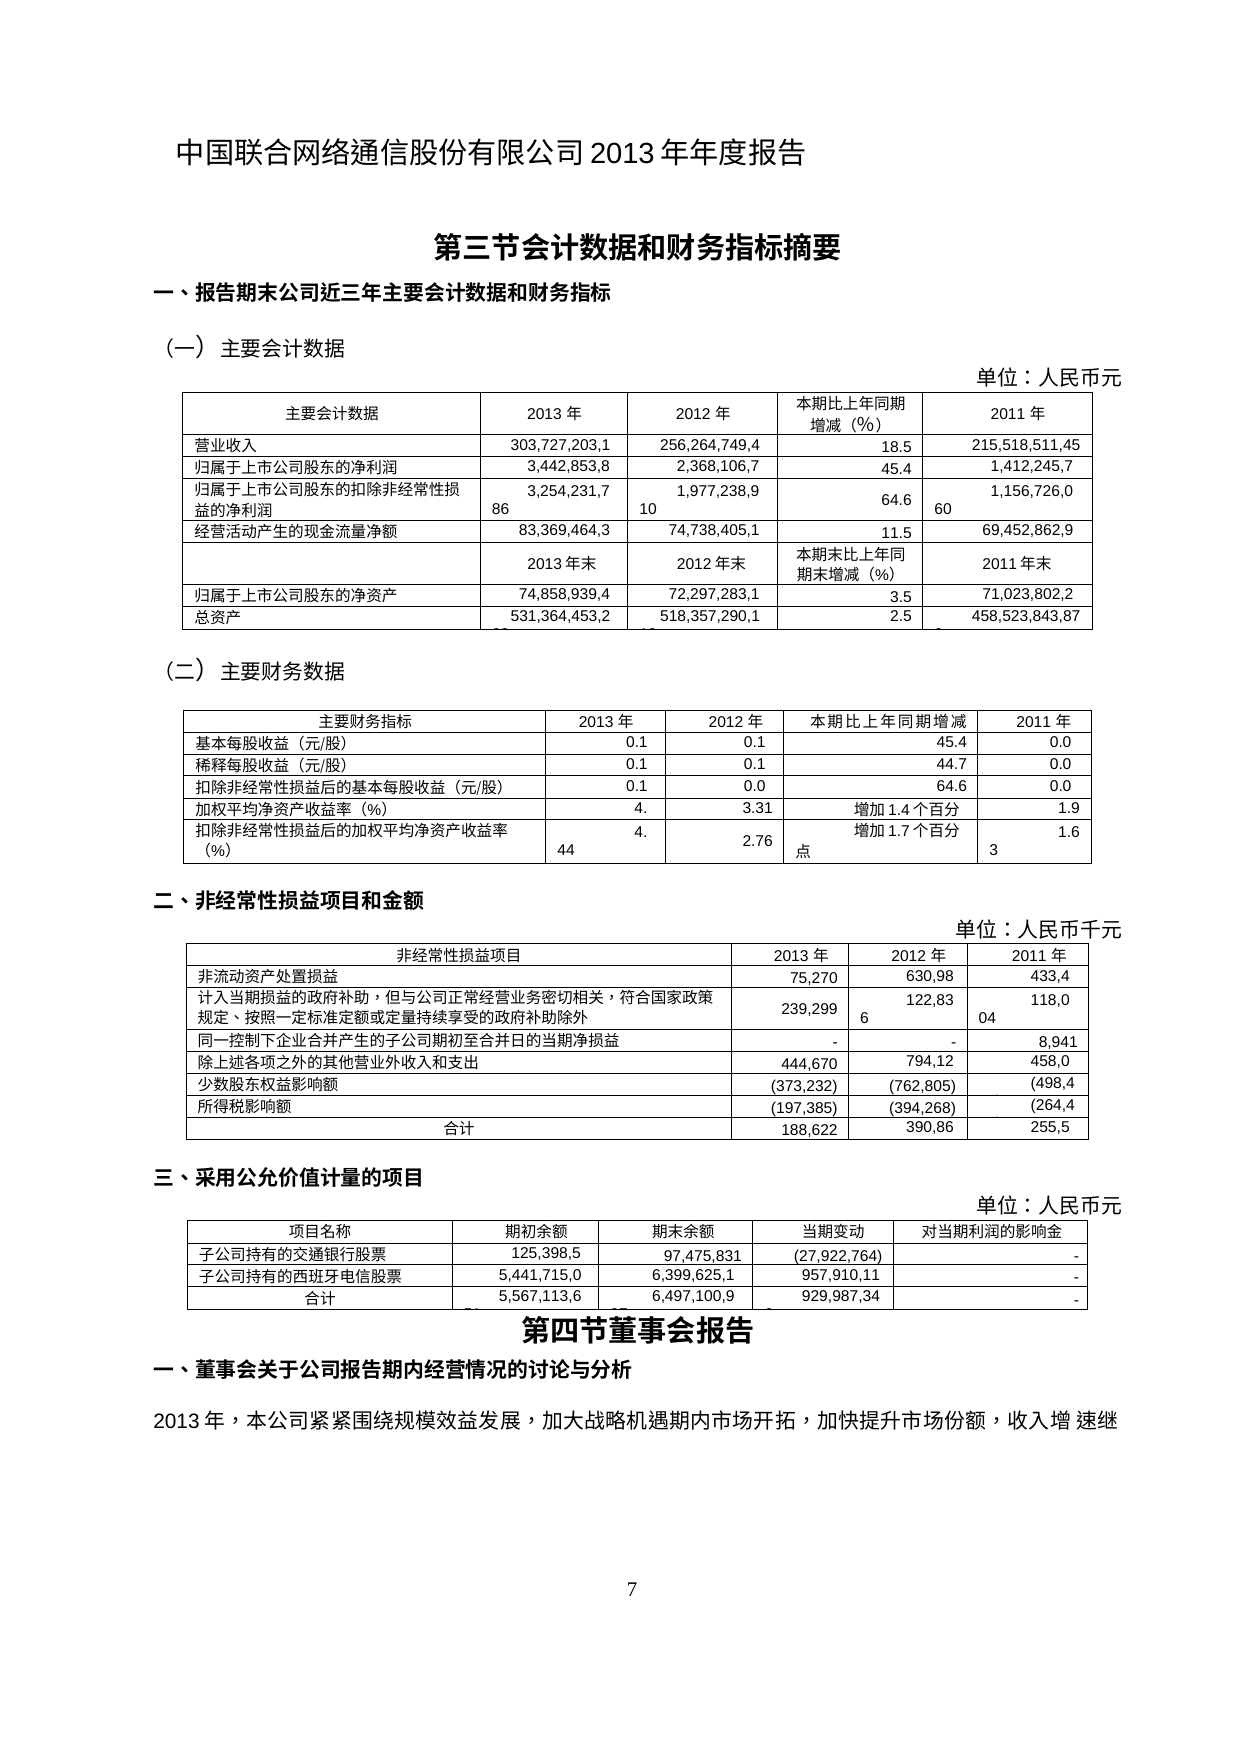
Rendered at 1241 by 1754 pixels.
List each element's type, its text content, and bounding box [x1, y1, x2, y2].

text 第四节董事会报告 [153, 1310, 1122, 1349]
table_cell 1.63 [978, 820, 1091, 862]
table_cell 71,023,802,206 [923, 585, 1092, 606]
table_cell 2.5 [778, 607, 922, 628]
table_cell 215,518,511,458 [923, 435, 1092, 456]
table_header 2012 年 [628, 393, 777, 434]
table_cell 433,465 [968, 966, 1088, 987]
table_cell - [894, 1287, 1087, 1309]
table_cell 加权平均净资产收益率（%） [184, 799, 545, 819]
table_cell 74,738,405,183 [628, 521, 777, 542]
table_header 主要财务指标 [184, 711, 545, 732]
table_cell 0.066 [978, 755, 1091, 775]
table_cell 0.154 [546, 776, 665, 797]
table_cell 444,670 [732, 1052, 848, 1073]
table_cell 3.31 [666, 799, 783, 819]
table_cell 6,497,100,997 [599, 1287, 752, 1309]
table_cell 2.76 [666, 820, 783, 862]
table_cell 125,398,595 [453, 1244, 598, 1264]
table_cell 118,004 [968, 988, 1088, 1029]
table_cell 基本每股收益（元/股） [184, 733, 545, 753]
table_cell 97,475,831 [599, 1244, 752, 1264]
table_cell 72,297,283,180 [628, 585, 777, 606]
text 二、非经常性损益项目和金额 [153, 886, 1122, 915]
table_cell 1,156,726,060 [923, 479, 1092, 520]
table_cell 255,516 [968, 1118, 1088, 1139]
text 三、采用公允价值计量的项目 [153, 1163, 1122, 1191]
table_cell 458,523,843,879 [923, 607, 1092, 628]
text 一、董事会关于公司报告期内经营情况的讨论与分析 [153, 1356, 1122, 1383]
table_cell 957,910,110 [753, 1265, 893, 1286]
table_cell 营业收入 [183, 435, 480, 456]
table_cell 929,987,346 [753, 1287, 893, 1309]
table_cell 3,254,231,786 [481, 479, 627, 520]
table_cell 69,452,862,906 [923, 521, 1092, 542]
text 单位：人民币元 [153, 1191, 1122, 1220]
table_cell 4.68 [546, 799, 665, 819]
table_cell - [894, 1244, 1087, 1264]
table_cell 18.5 [778, 435, 922, 456]
table_cell 0.159 [546, 755, 665, 775]
table_cell 子公司持有的西班牙电信股票 [188, 1265, 452, 1286]
table_cell (394,268) [849, 1096, 967, 1117]
table_header 2013 年 [481, 393, 627, 434]
table_cell 总资产 [183, 607, 480, 628]
table_cell 少数股东权益影响额 [187, 1074, 731, 1094]
table_header 非经常性损益项目 [187, 944, 731, 965]
table_header 2012 年 [666, 711, 783, 732]
table_cell 4.44 [546, 820, 665, 862]
table_header 2011 年 [968, 944, 1088, 965]
table_cell 518,357,290,110 [628, 607, 777, 628]
table_cell 74,858,939,461 [481, 585, 627, 606]
text 单位：人民币元 [153, 363, 1122, 392]
table_cell (762,805) [849, 1074, 967, 1094]
table_header 2013 年 [732, 944, 848, 965]
table_cell 稀释每股收益（元/股） [184, 755, 545, 775]
table_cell 122,836 [849, 988, 967, 1029]
table_cell 83,369,464,367 [481, 521, 627, 542]
table_cell 同一控制下企业合并产生的子公司期初至合并日的当期净损益 [187, 1030, 731, 1051]
table_cell 45.4 [784, 733, 977, 753]
table_cell 本期末比上年同 期末增减（%） [778, 543, 922, 584]
table_cell 0.112 [666, 733, 783, 753]
table_cell 64.6 [778, 479, 922, 520]
table_cell 3,442,853,809 [481, 457, 627, 478]
table_header 对当期利润的影响金额 [894, 1221, 1087, 1243]
table_cell 子公司持有的交通银行股票 [188, 1244, 452, 1264]
table_cell 3.5 [778, 585, 922, 606]
table_cell - [732, 1030, 848, 1051]
table_header 2011 年 [923, 393, 1092, 434]
table_cell 增加1.7个百分点 [784, 820, 977, 862]
text 一、报告期末公司近三年主要会计数据和财务指标 [153, 278, 1122, 306]
table_cell [183, 543, 480, 584]
table_cell 合计 [188, 1287, 452, 1309]
table_cell 188,622 [732, 1118, 848, 1139]
table_cell 1.99 [978, 799, 1091, 819]
text （一）主要会计数据 [153, 329, 1122, 363]
text 第三节会计数据和财务指标摘要 [153, 228, 1122, 267]
table_cell 5,441,715,056 [453, 1265, 598, 1286]
table_cell 所得税影响额 [187, 1096, 731, 1117]
table_cell (264,409) [968, 1096, 1088, 1117]
table_cell (498,498) [968, 1074, 1088, 1094]
table_cell 5,567,113,651 [453, 1287, 598, 1309]
table_cell 归属于上市公司股东的扣除非经常性损 益的净利润 [183, 479, 480, 520]
table_cell 44.7 [784, 755, 977, 775]
table_cell 计入当期损益的政府补助，但与公司正常经营业务密切相关，符合国家政策 规定、按照一定标准定额或定量持续享受的政府补助除外 [187, 988, 731, 1029]
table_header 本期比上年同期 增减（％） [778, 393, 922, 434]
table_cell 0.067 [978, 733, 1091, 753]
table_header 期末余额 [599, 1221, 752, 1243]
table_cell 303,727,203,182 [481, 435, 627, 456]
table_cell 256,264,749,435 [628, 435, 777, 456]
table_cell (373,232) [732, 1074, 848, 1094]
text （二）主要财务数据 [153, 652, 1122, 687]
table_cell 经营活动产生的现金流量净额 [183, 521, 480, 542]
table_cell 2012年末 [628, 543, 777, 584]
table_cell (27,922,764) [753, 1244, 893, 1264]
table_header 2013 年 [546, 711, 665, 732]
table_cell 0.055 [978, 776, 1091, 797]
table_cell (197,385) [732, 1096, 848, 1117]
table_header 当期变动 [753, 1221, 893, 1243]
table_cell 2,368,106,789 [628, 457, 777, 478]
table_cell 6,399,625,166 [599, 1265, 752, 1286]
table_cell 45.4 [778, 457, 922, 478]
table_cell 458,013 [968, 1052, 1088, 1073]
table_cell 239,299 [732, 988, 848, 1029]
table_cell 1,977,238,910 [628, 479, 777, 520]
table_cell 794,122 [849, 1052, 967, 1073]
table_cell 除上述各项之外的其他营业外收入和支出 [187, 1052, 731, 1073]
table_cell 75,270 [732, 966, 848, 987]
table_cell 11.5 [778, 521, 922, 542]
table_cell 归属于上市公司股东的净利润 [183, 457, 480, 478]
table_cell 64.6 [784, 776, 977, 797]
table_cell 扣除非经常性损益后的加权平均净资产收益率 （%） [184, 820, 545, 862]
table_cell 归属于上市公司股东的净资产 [183, 585, 480, 606]
table_header 2011 年 [978, 711, 1091, 732]
table_cell - [894, 1265, 1087, 1286]
table_header 期初余额 [453, 1221, 598, 1243]
table_cell 531,364,453,263 [481, 607, 627, 628]
text 单位：人民币千元 [153, 915, 1122, 943]
table_cell 2011年末 [923, 543, 1092, 584]
table_cell 630,983 [849, 966, 967, 987]
table_header 2012 年 [849, 944, 967, 965]
table_header 本期比上年同期增减（%） [784, 711, 977, 732]
table_cell 8,941 [968, 1030, 1088, 1051]
table_header 主要会计数据 [183, 393, 480, 434]
table_cell 0.162 [546, 733, 665, 753]
table_cell - [849, 1030, 967, 1051]
table_cell 390,868 [849, 1118, 967, 1139]
table_cell 非流动资产处置损益 [187, 966, 731, 987]
table_cell 合计 [187, 1118, 731, 1139]
table_cell 扣除非经常性损益后的基本每股收益（元/股） [184, 776, 545, 797]
table_cell 0.110 [666, 755, 783, 775]
table_cell 0.093 [666, 776, 783, 797]
table_cell 1,412,245,739 [923, 457, 1092, 478]
table_cell 增加1.4个百分点 [784, 799, 977, 819]
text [153, 1406, 1122, 1434]
table_header 项目名称 [188, 1221, 452, 1243]
table_cell 2013年末 [481, 543, 627, 584]
